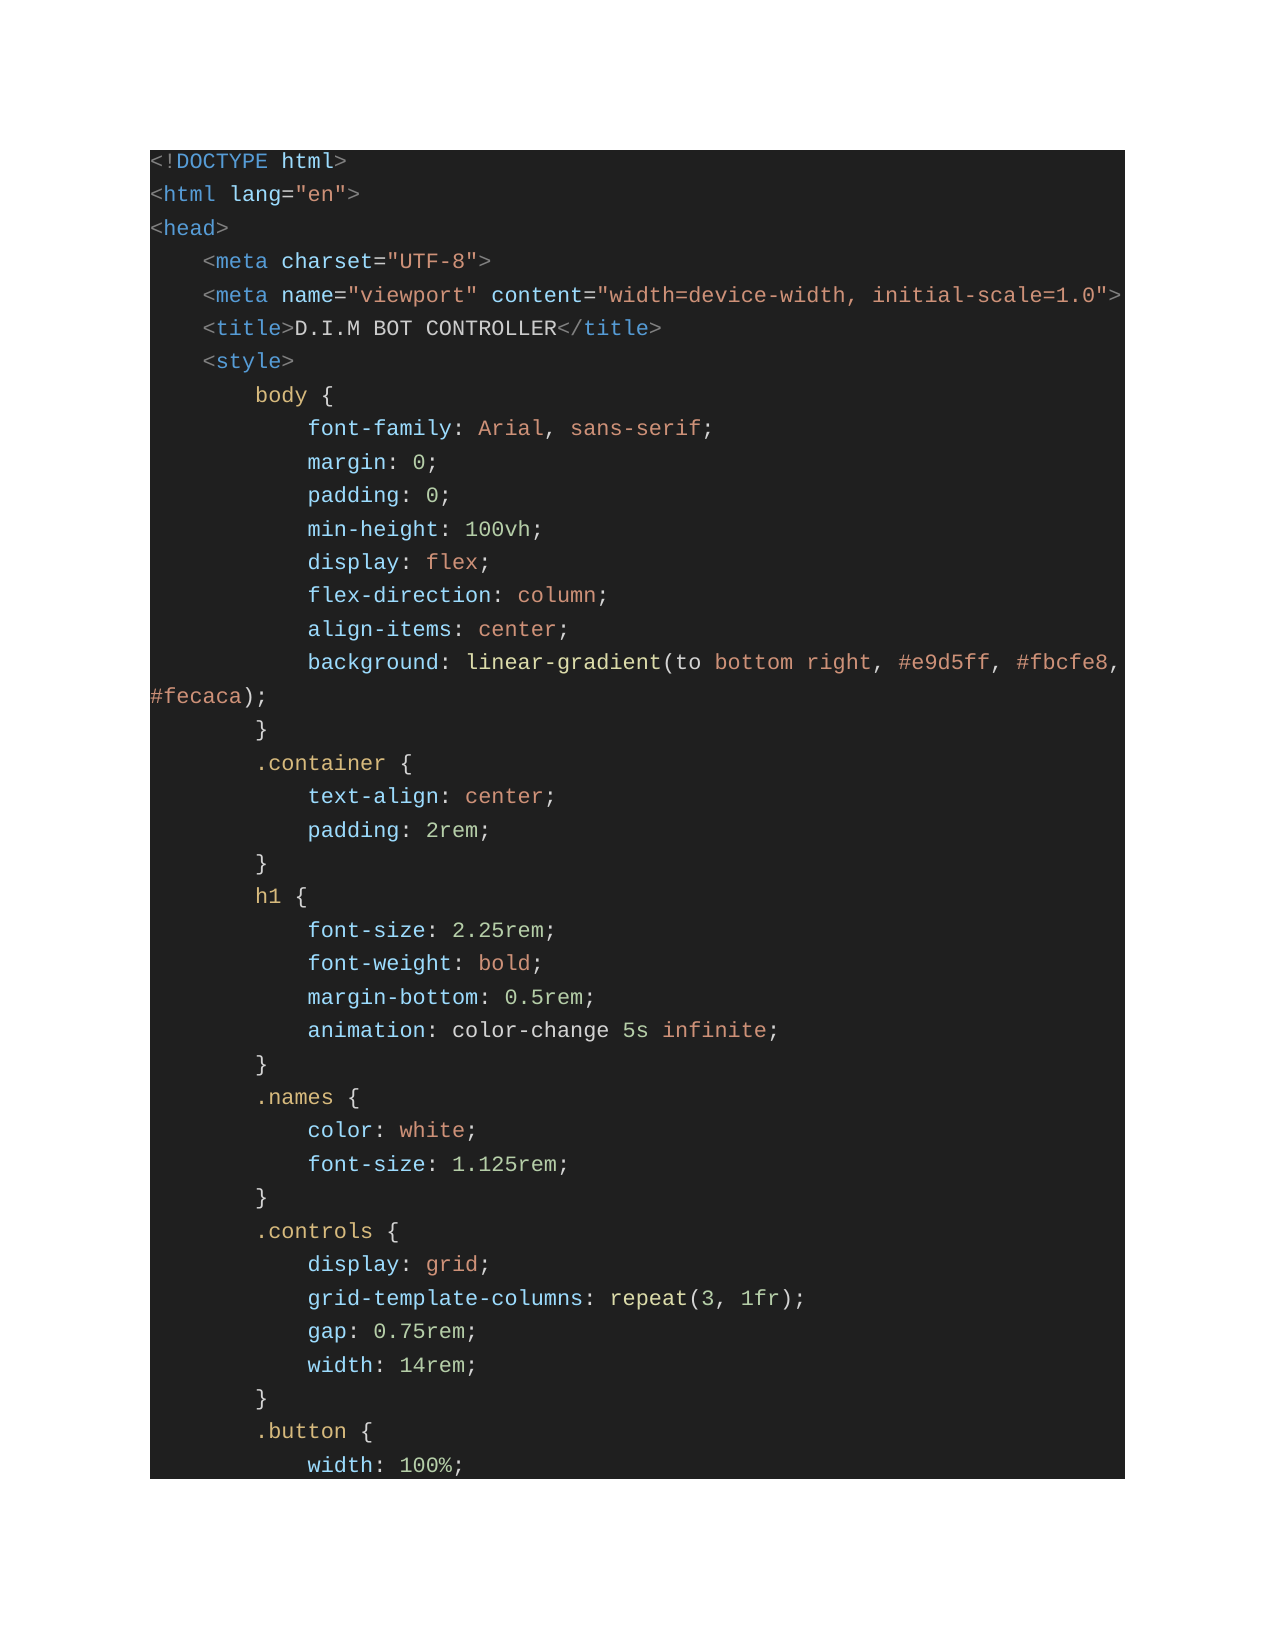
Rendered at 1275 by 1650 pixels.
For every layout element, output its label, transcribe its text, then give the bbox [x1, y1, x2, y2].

text } [150, 1387, 1125, 1412]
text flex-direction: column; [150, 585, 1125, 609]
text h1 { [150, 886, 1125, 910]
text <title>D.I.M BOT CONTROLLER</title> [150, 317, 1125, 342]
text <meta name="viewport" content="width=device-width, initial-scale=1.0"> [150, 284, 1125, 308]
text <meta charset="UTF-8"> [150, 250, 1125, 275]
text .button { [150, 1421, 1125, 1445]
text padding: 0; [150, 484, 1125, 509]
text .controls { [150, 1220, 1125, 1245]
text .container { [150, 752, 1125, 777]
text } [150, 852, 1125, 877]
text margin-bottom: 0.5rem; [150, 986, 1125, 1011]
text text-align: center; [150, 785, 1125, 810]
text width: 100%; [150, 1454, 1125, 1479]
text <html lang="en"> [150, 183, 1125, 208]
text <style> [150, 351, 1125, 375]
text margin: 0; [150, 451, 1125, 476]
text gap: 0.75rem; [150, 1320, 1125, 1345]
text font-weight: bold; [150, 952, 1125, 977]
text align-items: center; [150, 618, 1125, 643]
text grid-template-columns: repeat(3, 1fr); [150, 1287, 1125, 1312]
text .names { [150, 1086, 1125, 1111]
text font-family: Arial, sans-serif; [150, 417, 1125, 442]
text min-height: 100vh; [150, 518, 1125, 543]
text <!DOCTYPE html> [150, 150, 1125, 175]
text } [150, 1053, 1125, 1078]
text } [150, 1187, 1125, 1211]
text background: linear-gradient(to bottom right, #e9d5ff, #fbcfe8, #fecaca); [150, 652, 1125, 710]
text body { [150, 384, 1125, 409]
text } [150, 718, 1125, 743]
text font-size: 1.125rem; [150, 1153, 1125, 1178]
text display: flex; [150, 551, 1125, 576]
text width: 14rem; [150, 1354, 1125, 1378]
text display: grid; [150, 1253, 1125, 1278]
text color: white; [150, 1120, 1125, 1144]
text <head> [150, 217, 1125, 242]
text padding: 2rem; [150, 819, 1125, 843]
text animation: color-change 5s infinite; [150, 1019, 1125, 1044]
text font-size: 2.25rem; [150, 919, 1125, 944]
